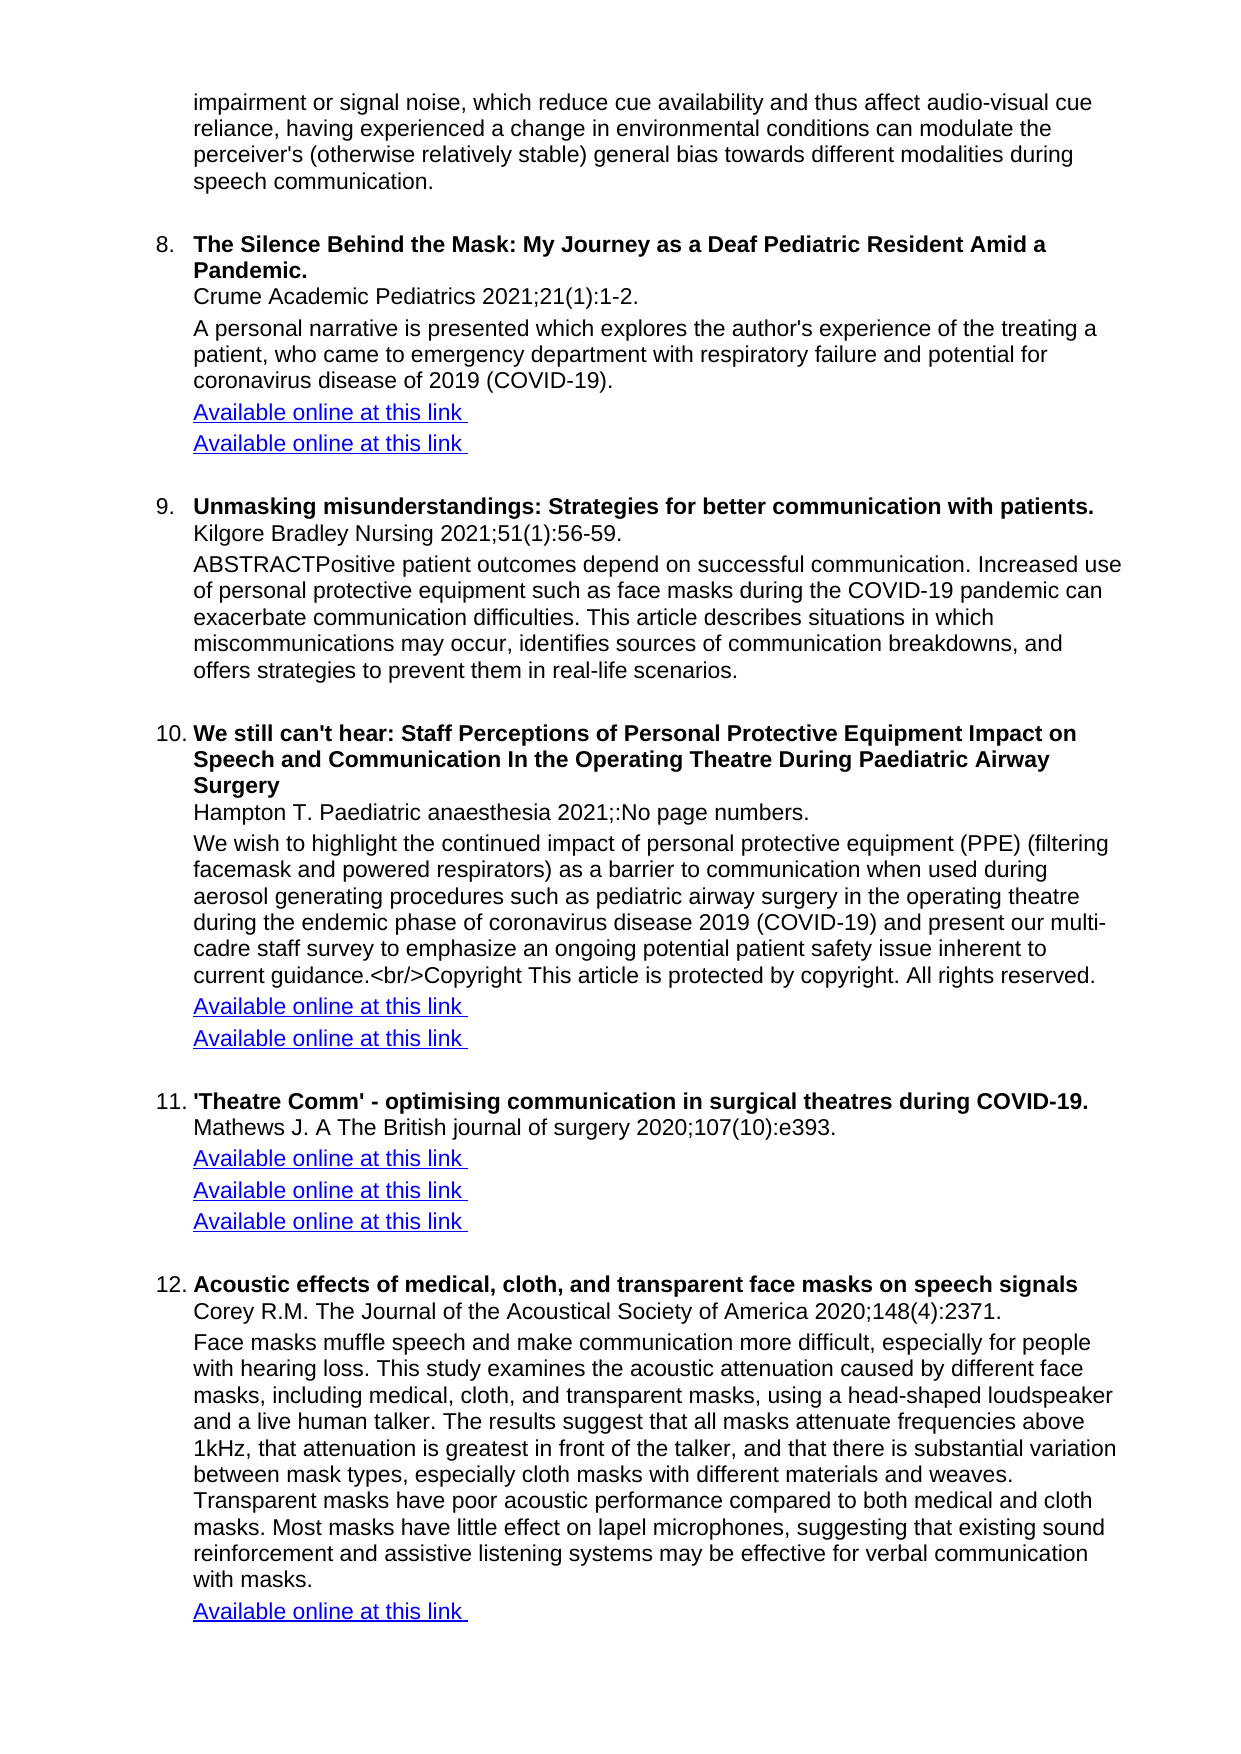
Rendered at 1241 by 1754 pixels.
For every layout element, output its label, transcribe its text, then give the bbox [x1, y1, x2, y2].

list Unmasking misunderstandings: Strategies for better communication with patients. Kilgore Bradley Nursing 2021;51(1):56-59. [156, 493, 1122, 546]
text ABSTRACTPositive patient outcomes depend on successful communication. Increased use of personal protective equipment such as face masks during the COVID-19 pandemic can exacerbate communication difficulties. This article describes situations in which miscommunications may occur, identifies sources of communication breakdowns, and offers strategies to prevent them in real-life scenarios. [193, 551, 1122, 683]
text We wish to highlight the continued impact of personal protective equipment (PPE) (filtering facemask and powered respirators) as a barrier to communication when used during aerosol generating procedures such as pediatric airway surgery in the operating theatre during the endemic phase of coronavirus disease 2019 (COVID-19) and present our multi-cadre staff survey to emphasize an ongoing potential patient safety issue inherent to current guidance.<br/>Copyright This article is protected by copyright. All rights reserved. [193, 830, 1122, 988]
text Available online at this link [193, 430, 1122, 457]
text A personal narrative is presented which explores the author's experience of the treating a patient, who came to emergency department with respiratory failure and potential for coronavirus disease of 2019 (COVID-19). [193, 315, 1122, 394]
text Available online at this link [193, 1025, 1122, 1051]
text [193, 89, 1122, 194]
text Face masks muffle speech and make communication more difficult, especially for people with hearing loss. This study examines the acoustic attenuation caused by different face masks, including medical, cloth, and transparent masks, using a head-shaped loudspeaker and a live human talker. The results suggest that all masks attenuate frequencies above 1kHz, that attenuation is greatest in front of the talker, and that there is substantial variation between mask types, especially cloth masks with different materials and weaves. Transparent masks have poor acoustic performance compared to both medical and cloth masks. Most masks have little effect on lapel microphones, suggesting that existing sound reinforcement and assistive listening systems may be effective for verbal communication with masks. [193, 1329, 1122, 1593]
text Available online at this link [193, 1208, 1122, 1235]
list The Silence Behind the Mask: My Journey as a Deaf Pediatric Resident Amid a Pandemic. Crume Academic Pediatrics 2021;21(1):1-2. [156, 231, 1122, 310]
list Acoustic effects of medical, cloth, and transparent face masks on speech signals Corey R.M. The Journal of the Acoustical Society of America 2020;148(4):2371. [156, 1271, 1122, 1324]
text Available online at this link [193, 1145, 1122, 1172]
list We still can't hear: Staff Perceptions of Personal Protective Equipment Impact on Speech and Communication In the Operating Theatre During Paediatric Airway Surgery Hampton T. Paediatric anaesthesia 2021;:No page numbers. [156, 719, 1122, 825]
text Available online at this link [193, 993, 1122, 1019]
text Available online at this link [193, 399, 1122, 425]
text Available online at this link [193, 1598, 1122, 1624]
text Available online at this link [193, 1177, 1122, 1203]
list 'Theatre Comm' - optimising communication in surgical theatres during COVID-19. Mathews J. A The British journal of surgery 2020;107(10):e393. [156, 1088, 1122, 1140]
